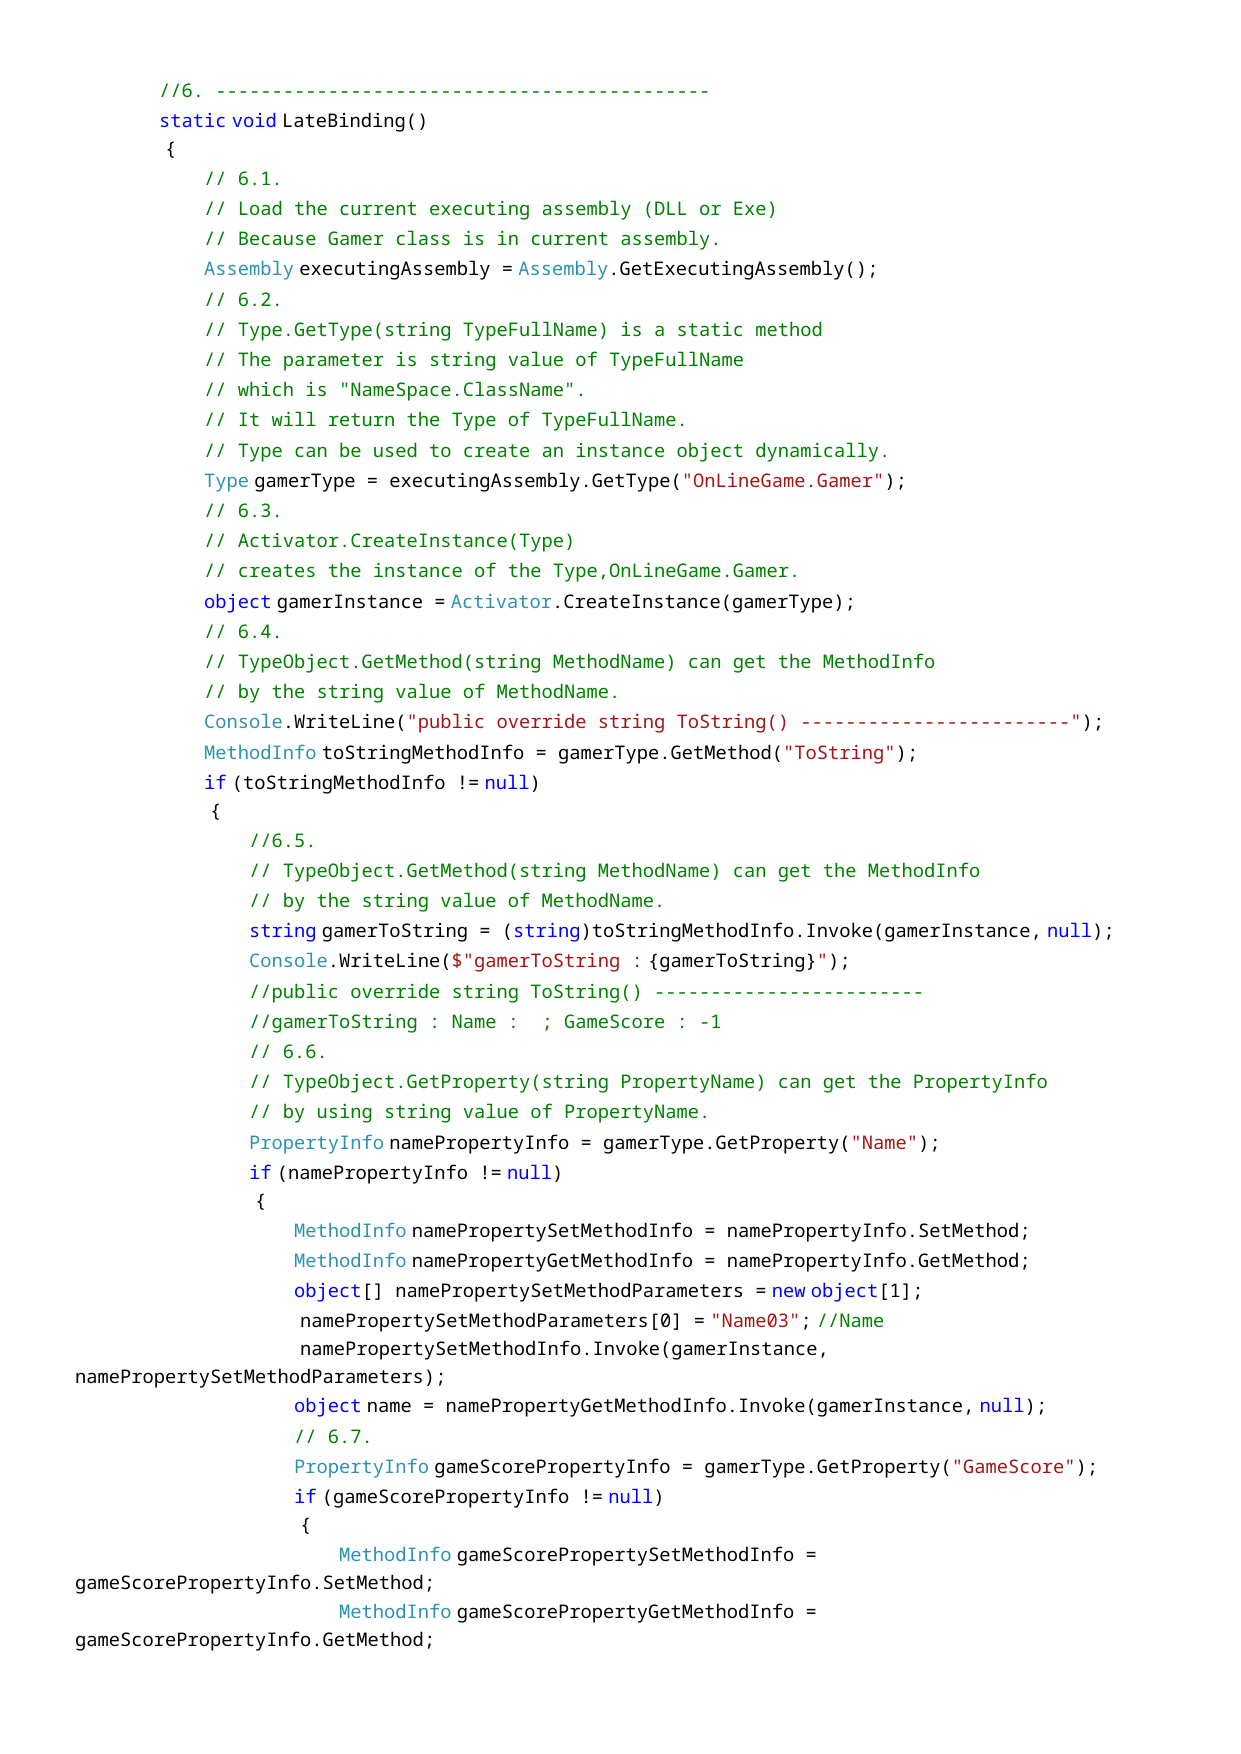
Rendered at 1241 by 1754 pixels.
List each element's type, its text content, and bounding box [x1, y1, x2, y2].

text string gamerToString = (string)toStringMethodInfo.Invoke(gamerInstance, null); [75, 915, 1165, 943]
text object[] namePropertySetMethodParameters = new object[1]; [75, 1275, 1165, 1303]
text { [75, 135, 1165, 161]
text object name = namePropertyGetMethodInfo.Invoke(gamerInstance, null); [75, 1391, 1165, 1419]
text // which is "NameSpace.ClassName". [75, 374, 1165, 402]
text namePropertySetMethodParameters[0] = "Name03"; //Name [75, 1305, 1165, 1333]
text //6.5. [75, 825, 1165, 853]
text PropertyInfo namePropertyInfo = gamerType.GetProperty("Name"); [75, 1127, 1165, 1155]
text // Load the current executing assembly (DLL or Exe) [75, 193, 1165, 221]
text { [75, 1511, 1165, 1537]
text // 6.1. [75, 163, 1165, 191]
text Type gamerType = executingAssembly.GetType("OnLineGame.Gamer"); [75, 465, 1165, 493]
text namePropertySetMethodInfo.Invoke(gamerInstance, namePropertySetMethodParameters); [75, 1336, 1165, 1389]
text MethodInfo gameScorePropertySetMethodInfo = gameScorePropertyInfo.SetMethod; [75, 1539, 1165, 1594]
text // 6.2. [75, 284, 1165, 312]
text // Because Gamer class is in current assembly. [75, 223, 1165, 251]
text //6. -------------------------------------------- [75, 75, 1165, 103]
text // 6.4. [75, 616, 1165, 644]
text { [75, 1187, 1165, 1213]
text object gamerInstance = Activator.CreateInstance(gamerType); [75, 586, 1165, 614]
text if (toStringMethodInfo != null) [75, 767, 1165, 795]
text // 6.3. [75, 495, 1165, 523]
text // 6.7. [75, 1421, 1165, 1449]
text // by the string value of MethodName. [75, 676, 1165, 704]
text // TypeObject.GetMethod(string MethodName) can get the MethodInfo [75, 855, 1165, 883]
text // The parameter is string value of TypeFullName [75, 344, 1165, 372]
text if (namePropertyInfo != null) [75, 1157, 1165, 1185]
text // Type can be used to create an instance object dynamically. [75, 435, 1165, 463]
text // TypeObject.GetProperty(string PropertyName) can get the PropertyInfo [75, 1066, 1165, 1094]
text { [75, 797, 1165, 823]
text //public override string ToString() ------------------------ [75, 976, 1165, 1004]
text if (gameScorePropertyInfo != null) [75, 1481, 1165, 1509]
text // TypeObject.GetMethod(string MethodName) can get the MethodInfo [75, 646, 1165, 674]
text // It will return the Type of TypeFullName. [75, 404, 1165, 433]
text static void LateBinding() [75, 105, 1165, 133]
text MethodInfo toStringMethodInfo = gamerType.GetMethod("ToString"); [75, 737, 1165, 765]
text // Type.GetType(string TypeFullName) is a static method [75, 314, 1165, 342]
text Assembly executingAssembly = Assembly.GetExecutingAssembly(); [75, 253, 1165, 282]
text Console.WriteLine("public override string ToString() ------------------------"); [75, 707, 1165, 735]
text MethodInfo namePropertyGetMethodInfo = namePropertyInfo.GetMethod; [75, 1245, 1165, 1273]
text Console.WriteLine($"gamerToString : {gamerToString}"); [75, 946, 1165, 974]
text // creates the instance of the Type,OnLineGame.Gamer. [75, 556, 1165, 584]
text // by using string value of PropertyName. [75, 1097, 1165, 1125]
text MethodInfo namePropertySetMethodInfo = namePropertyInfo.SetMethod; [75, 1215, 1165, 1243]
text //gamerToString : Name : ; GameScore : -1 [75, 1006, 1165, 1034]
text // Activator.CreateInstance(Type) [75, 525, 1165, 553]
text // 6.6. [75, 1036, 1165, 1064]
text MethodInfo gameScorePropertyGetMethodInfo = gameScorePropertyInfo.GetMethod; [75, 1596, 1165, 1652]
text // by the string value of MethodName. [75, 885, 1165, 913]
text PropertyInfo gameScorePropertyInfo = gamerType.GetProperty("GameScore"); [75, 1451, 1165, 1479]
